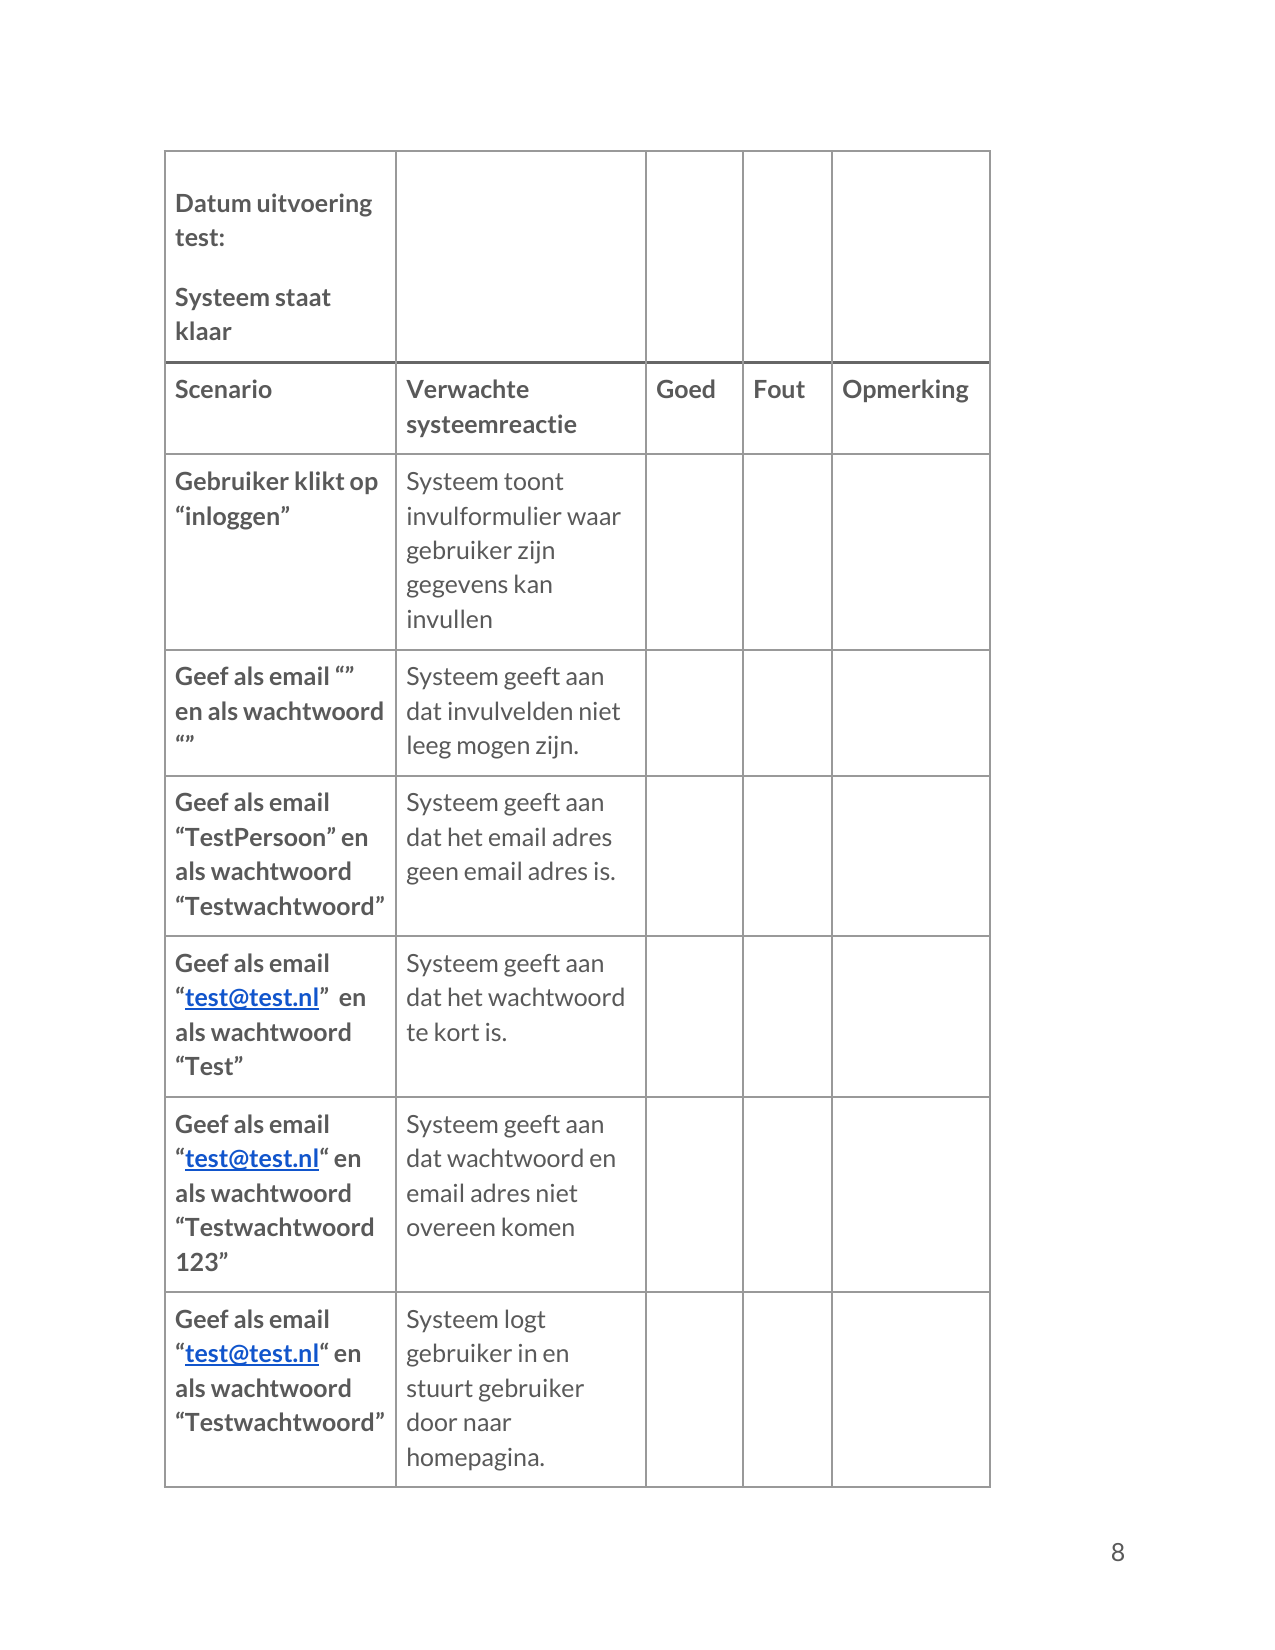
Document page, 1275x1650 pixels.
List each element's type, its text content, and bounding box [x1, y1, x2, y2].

table_header [397, 152, 645, 361]
table_cell Systeem toont invulformulier waar gebruiker zijn gegevens kan invullen [397, 455, 645, 648]
table_cell [833, 455, 989, 648]
table_cell [833, 1098, 989, 1291]
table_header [166, 152, 395, 361]
table_cell [744, 455, 831, 648]
table_cell [833, 777, 989, 935]
table_cell [647, 1098, 742, 1291]
table_cell [833, 651, 989, 774]
table_cell [744, 777, 831, 935]
table_cell Gebruiker klikt op “inloggen” [166, 455, 395, 648]
table_cell [744, 937, 831, 1096]
table_header [833, 152, 989, 361]
table_cell Systeem geeft aan dat wachtwoord en email adres niet overeen komen [397, 1098, 645, 1291]
table_cell [744, 1293, 831, 1486]
table_cell Goed [647, 364, 742, 453]
table_cell Systeem geeft aan dat invulvelden niet leeg mogen zijn. [397, 651, 645, 774]
table_cell [833, 937, 989, 1096]
table_cell [647, 777, 742, 935]
table_cell [647, 1293, 742, 1486]
table_cell [833, 1293, 989, 1486]
table_cell [647, 651, 742, 774]
table_cell Fout [744, 364, 831, 453]
table_cell Geef als email “TestPersoon” en als wachtwoord “Testwachtwoord” [166, 777, 395, 935]
table_cell [647, 455, 742, 648]
table_cell Geef als email “test@test.nl“ en als wachtwoord “Testwachtwoord123” [166, 1098, 395, 1291]
table_cell Opmerking [833, 364, 989, 453]
table_cell [744, 1098, 831, 1291]
table_cell Geef als email “” en als wachtwoord “” [166, 651, 395, 774]
table_cell Systeem logt gebruiker in en stuurt gebruiker door naar homepagina. [397, 1293, 645, 1486]
table_cell Geef als email “test@test.nl” en als wachtwoord “Test” [166, 937, 395, 1096]
table_cell Verwachte systeemreactie [397, 364, 645, 453]
table_cell Systeem geeft aan dat het wachtwoord te kort is. [397, 937, 645, 1096]
table_cell Systeem geeft aan dat het email adres geen email adres is. [397, 777, 645, 935]
table_cell Geef als email “test@test.nl“ en als wachtwoord “Testwachtwoord” [166, 1293, 395, 1486]
table_cell Scenario [166, 364, 395, 453]
table_cell [647, 937, 742, 1096]
table_header [744, 152, 831, 361]
table_cell [744, 651, 831, 774]
table_header [647, 152, 742, 361]
